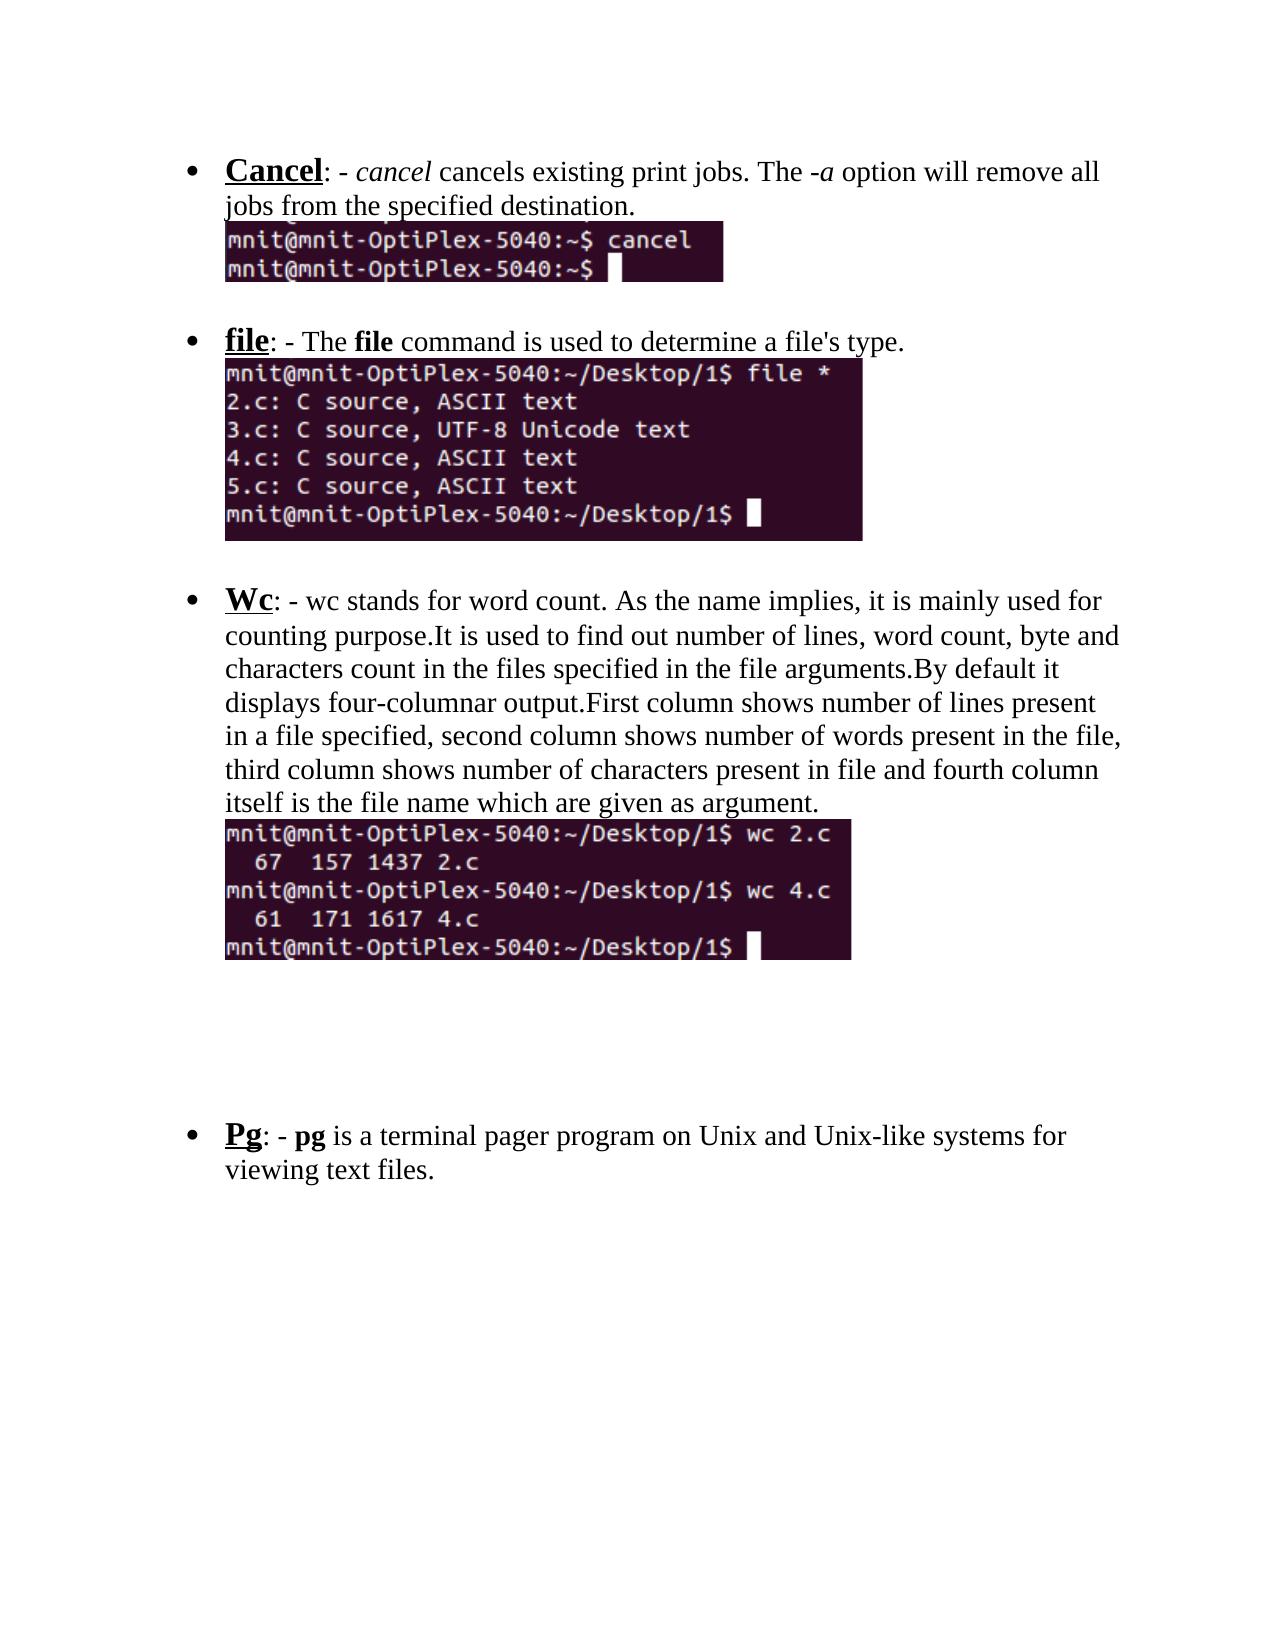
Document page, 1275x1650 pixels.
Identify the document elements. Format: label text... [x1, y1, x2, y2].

list Pg: - pg is a terminal pager program on Unix and Unix-like systems for viewing text files. [187, 1114, 1125, 1186]
picture [225, 358, 863, 541]
picture [225, 819, 852, 960]
list file: - The file command is used to determine a file's type. [187, 320, 1125, 358]
list Cancel: - cancel cancels existing print jobs. The -a option will remove all jobs from the specified destination. [187, 150, 1125, 222]
list Wc: - wc stands for word count. As the name implies, it is mainly used for counting purpose.It is used to find out number of lines, word count, byte and characters count in the files specified in the file arguments.By default it displays four-columnar output.First column shows number of lines present in a file specified, second column shows number of words present in the file, third column shows number of characters present in file and fourth column itself is the file name which are given as argument. [187, 579, 1125, 819]
picture [225, 221, 724, 282]
